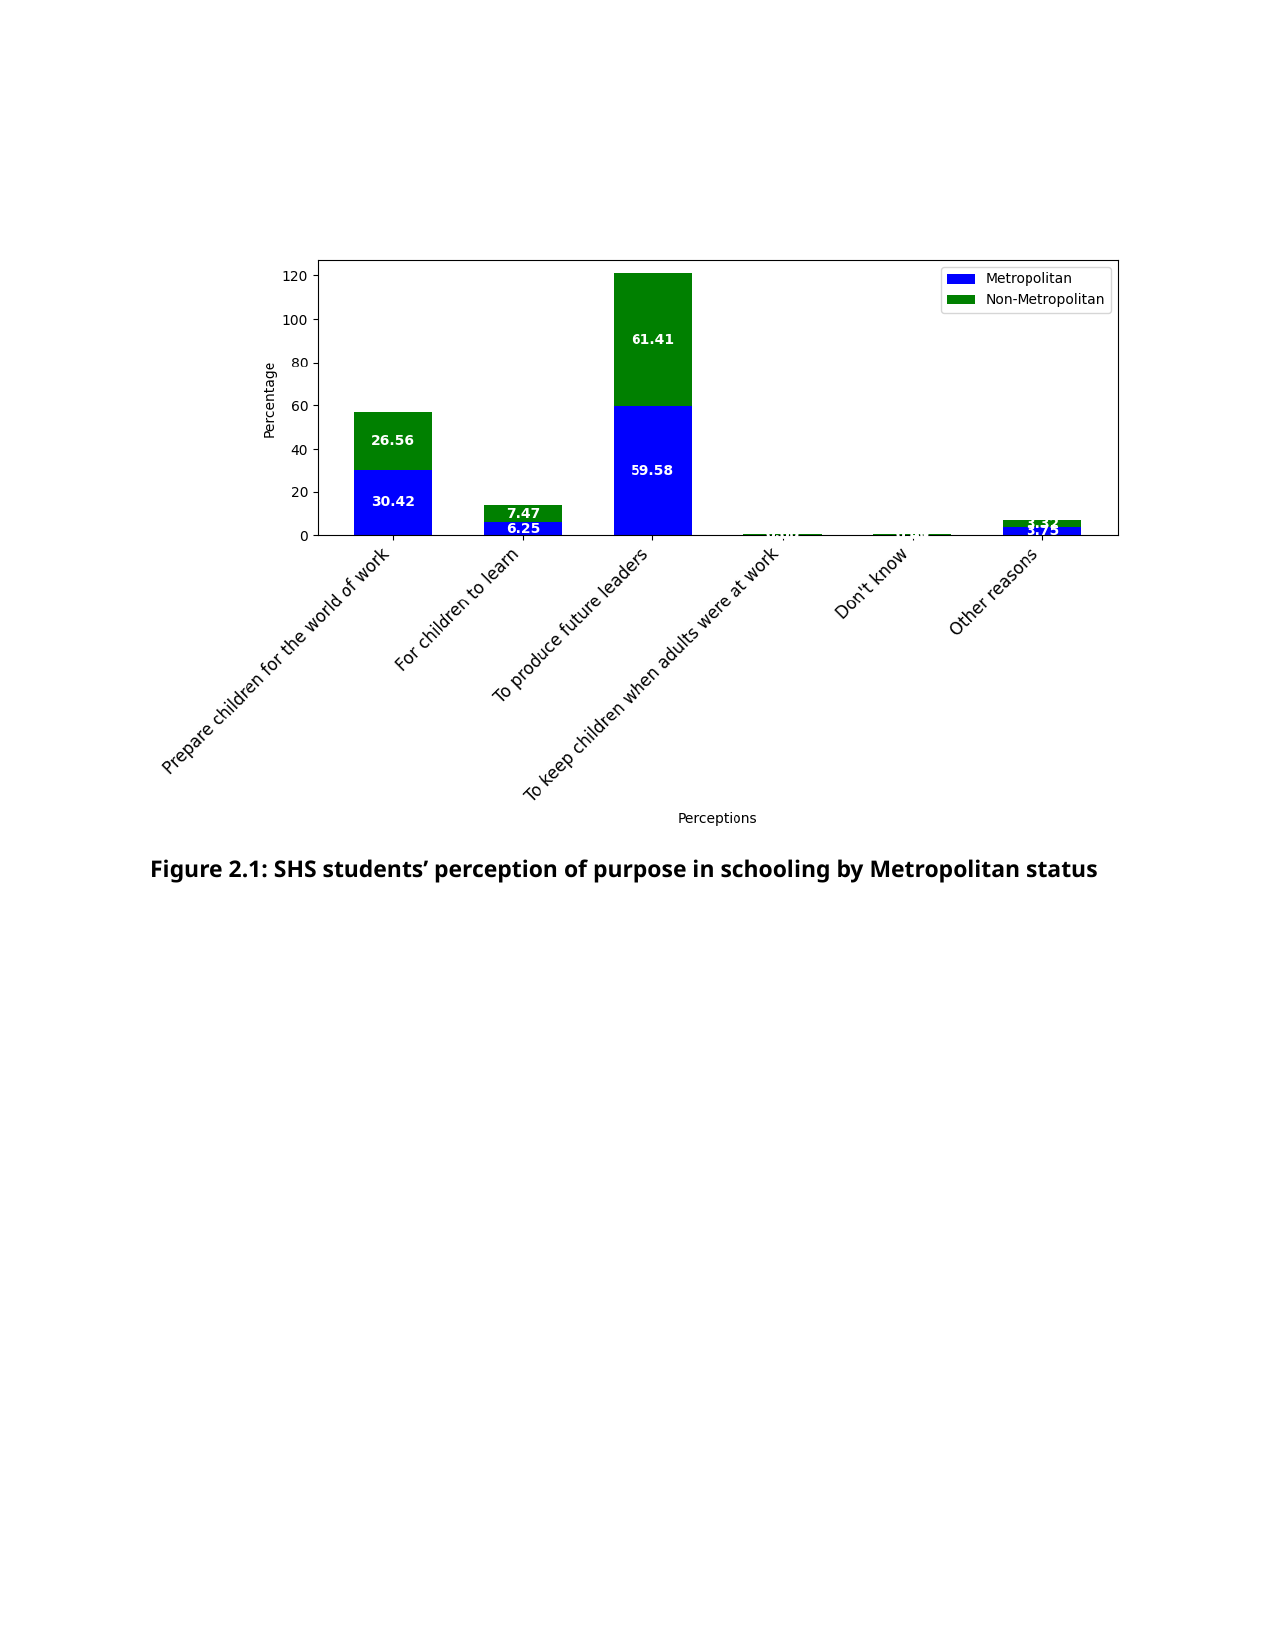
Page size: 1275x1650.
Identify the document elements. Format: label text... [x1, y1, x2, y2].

picture [150, 250, 1125, 835]
text Figure 2.1: SHS students’ perception of purpose in schooling by Metropolitan status [150, 853, 1125, 885]
